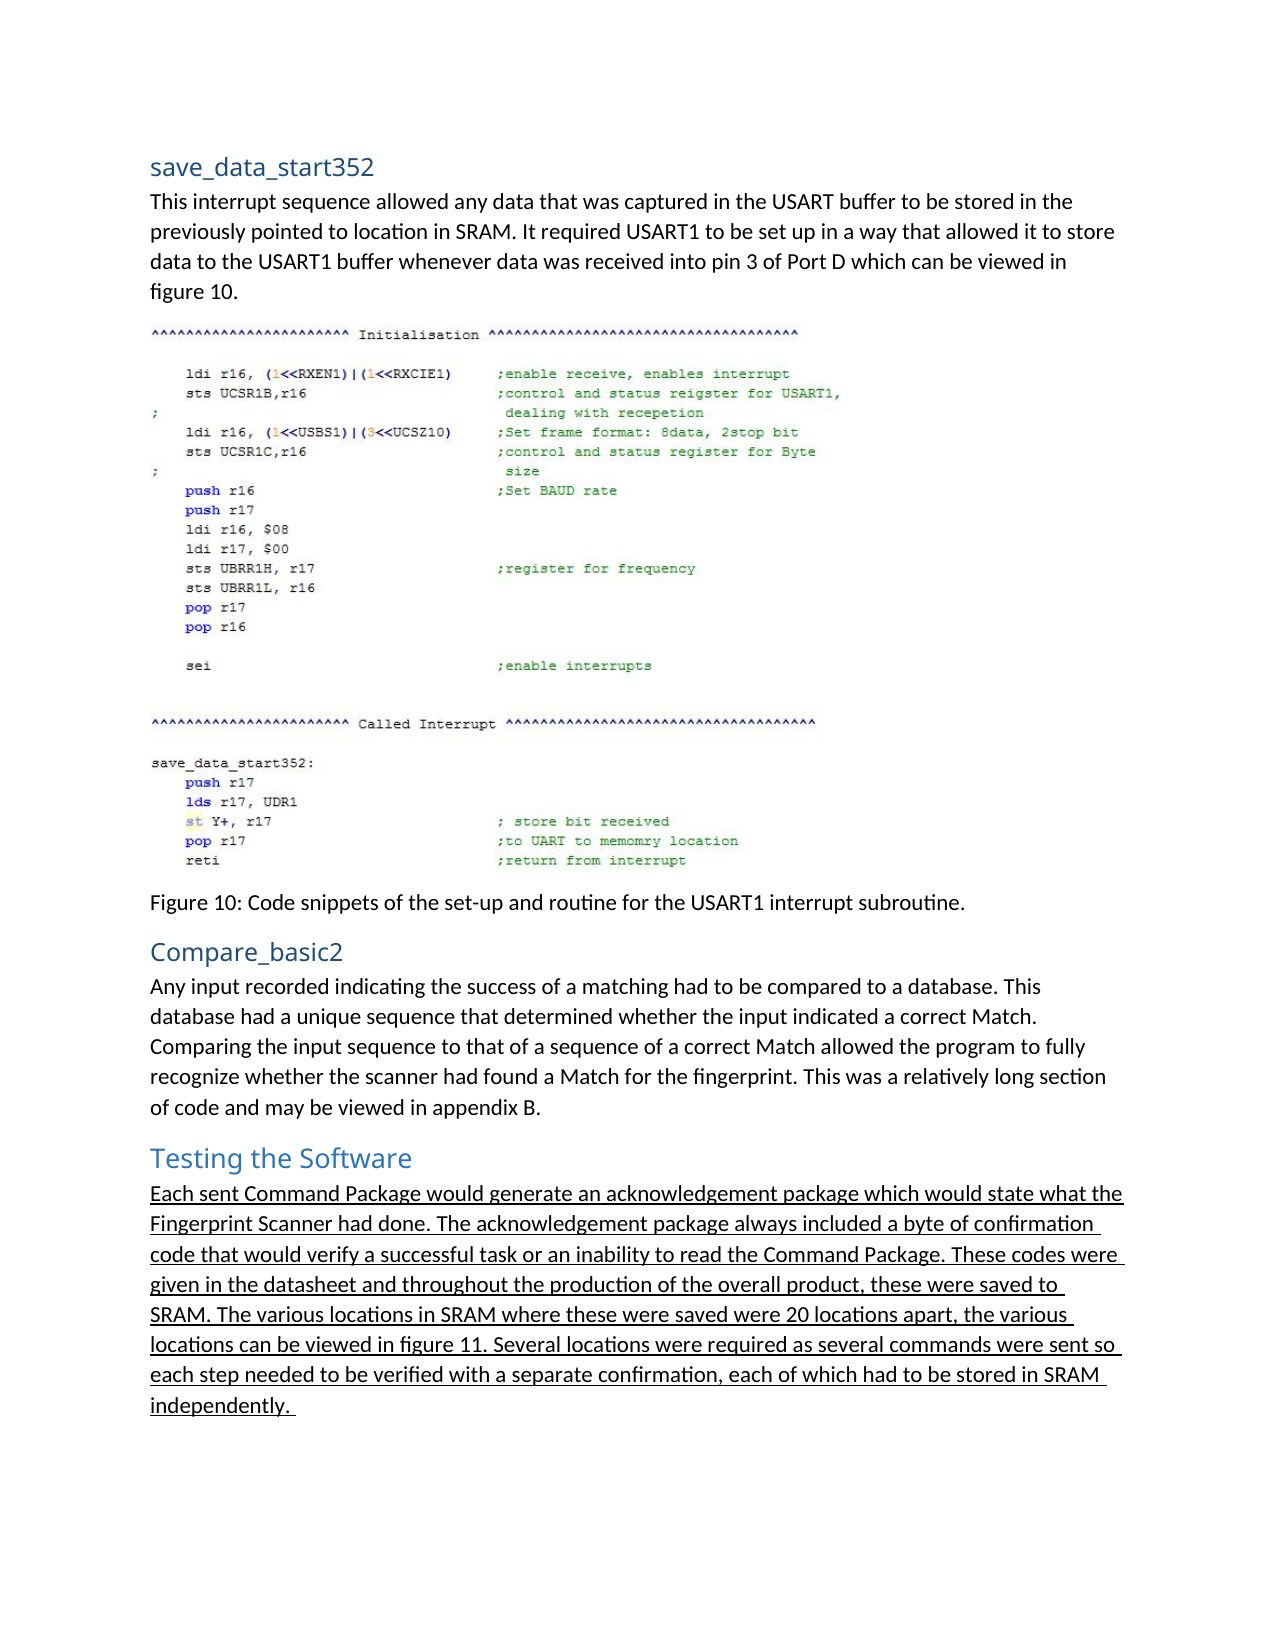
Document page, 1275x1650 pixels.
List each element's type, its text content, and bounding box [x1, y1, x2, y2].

picture [150, 324, 841, 870]
text Figure 10: Code snippets of the set-up and routine for the USART1 interrupt subroutine. [150, 888, 1125, 916]
text Each sent Command Package would generate an acknowledgement package which would state what the Fingerprint Scanner had done. The acknowledgement package always included a byte of confirmation code that would verify a successful task or an inability to read the Command Package. These codes were given in the datasheet and throughout the production of the overall product, these were saved to SRAM. The various locations in SRAM where these were saved were 20 locations apart, the various locations can be viewed in figure 11. Several locations were required as several commands were sent so each step needed to be verified with a separate confirmation, each of which had to be stored in SRAM independently. [150, 1265, 1125, 1419]
text Any input recorded indicating the success of a matching had to be compared to a database. This database had a unique sequence that determined whether the input indicated a correct Match. Comparing the input sequence to that of a sequence of a correct Match allowed the program to fully recognize whether the scanner had found a Match for the fingerprint. This was a relatively long section of code and may be viewed in appendix B. [150, 972, 1125, 1121]
text Each sent Command Package would generate an acknowledgement package which would state what the Fingerprint Scanner had done. The acknowledgement package always included a byte of confirmation code that would verify a successful task or an inability to read the Command Package. These codes were given in the datasheet and throughout the production of the overall product, these were saved to SRAM. The various locations in SRAM where these were saved were 20 locations apart, the various locations can be viewed in figure 11. Several locations were required as several commands were sent so each step needed to be verified with a separate confirmation, each of which had to be stored in SRAM independently. [150, 1179, 1125, 1264]
subtitle Testing the Software [150, 1139, 1125, 1176]
subtitle Compare_basic2 [150, 935, 1125, 969]
subtitle save_data_start352 [150, 150, 1125, 184]
text This interrupt sequence allowed any data that was captured in the USART buffer to be stored in the previously pointed to location in SRAM. It required USART1 to be set up in a way that allowed it to store data to the USART1 buffer whenever data was received into pin 3 of Port D which can be viewed in figure 10. [150, 187, 1125, 305]
